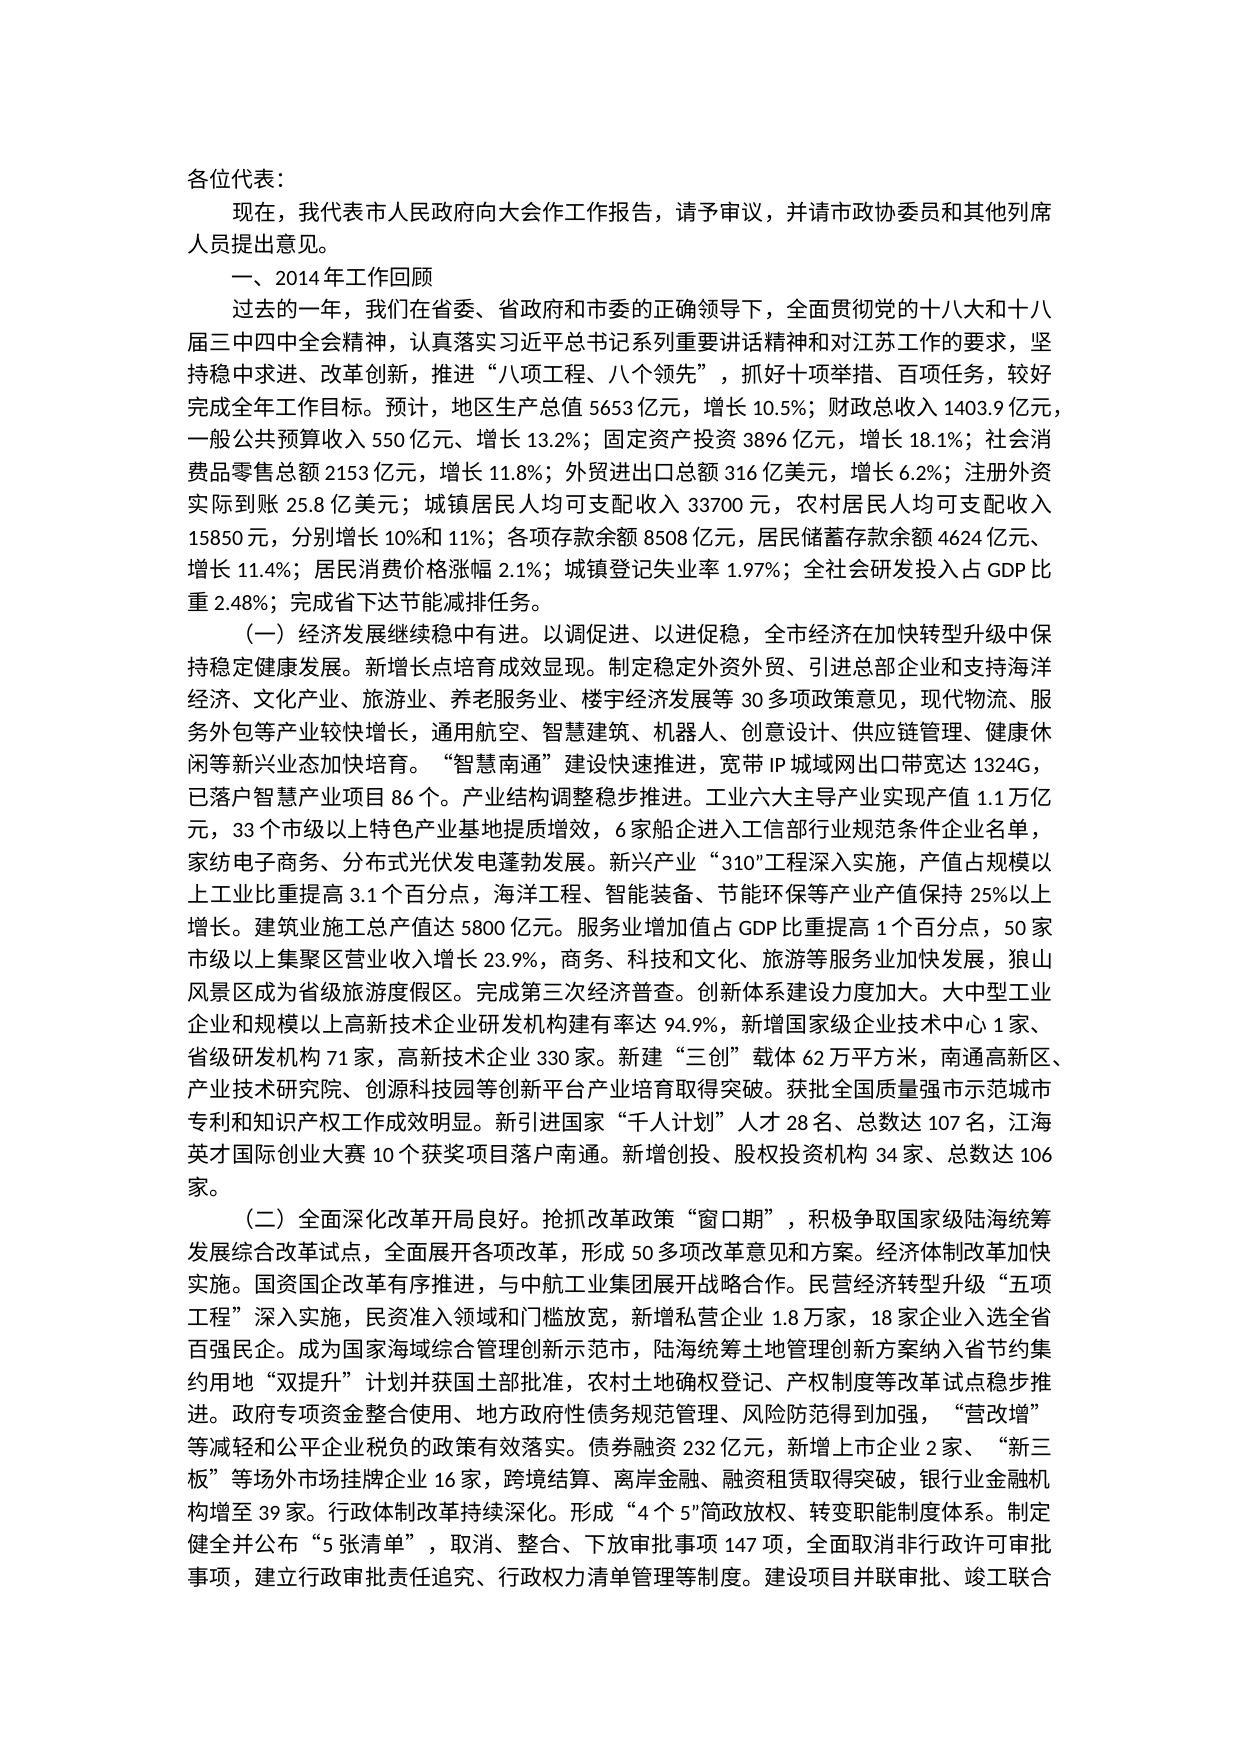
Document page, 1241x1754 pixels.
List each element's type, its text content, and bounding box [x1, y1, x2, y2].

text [187, 1202, 1053, 1592]
text （一）经济发展继续稳中有进。以调促进、以进促稳，全市经济在加快转型升级中保持稳定健康发展。新增长点培育成效显现。制定稳定外资外贸、引进总部企业和支持海洋经济、文化产业、旅游业、养老服务业、楼宇经济发展等30多项政策意见，现代物流、服务外包等产业较快增长，通用航空、智慧建筑、机器人、创意设计、供应链管理、健康休闲等新兴业态加快培育。“智慧南通”建设快速推进，宽带IP城域网出口带宽达1324G，已落户智慧产业项目86个。产业结构调整稳步推进。工业六大主导产业实现产值1.1万亿元，33个市级以上特色产业基地提质增效，6家船企进入工信部行业规范条件企业名单，家纺电子商务、分布式光伏发电蓬勃发展。新兴产业“310”工程深入实施，产值占规模以上工业比重提高3.1个百分点，海洋工程、智能装备、节能环保等产业产值保持25%以上增长。建筑业施工总产值达5800亿元。服务业增加值占GDP比重提高1个百分点，50家市级以上集聚区营业收入增长23.9%，商务、科技和文化、旅游等服务业加快发展，狼山风景区成为省级旅游度假区。完成第三次经济普查。创新体系建设力度加大。大中型工业企业和规模以上高新技术企业研发机构建有率达94.9%，新增国家级企业技术中心1家、省级研发机构71家，高新技术企业330家。新建“三创”载体62万平方米，南通高新区、产业技术研究院、创源科技园等创新平台产业培育取得突破。获批全国质量强市示范城市。专利和知识产权工作成效明显。新引进国家“千人计划”人才28名、总数达107名，江海英才国际创业大赛10个获奖项目落户南通。新增创投、股权投资机构34家、总数达106家。 [187, 617, 1053, 1202]
text 过去的一年，我们在省委、省政府和市委的正确领导下，全面贯彻党的十八大和十八届三中四中全会精神，认真落实习近平总书记系列重要讲话精神和对江苏工作的要求，坚持稳中求进、改革创新，推进“八项工程、八个领先”，抓好十项举措、百项任务，较好完成全年工作目标。预计，地区生产总值5653亿元，增长10.5%；财政总收入1403.9亿元，一般公共预算收入550亿元、增长13.2%；固定资产投资3896亿元，增长18.1%；社会消费品零售总额2153亿元，增长11.8%；外贸进出口总额316亿美元，增长6.2%；注册外资实际到账25.8亿美元；城镇居民人均可支配收入33700元，农村居民人均可支配收入15850元，分别增长10%和11%；各项存款余额8508亿元，居民储蓄存款余额4624亿元、增长11.4%；居民消费价格涨幅2.1%；城镇登记失业率1.97%；全社会研发投入占GDP比重2.48%；完成省下达节能减排任务。 [187, 292, 1053, 617]
text 各位代表： [187, 162, 1053, 194]
text 现在，我代表市人民政府向大会作工作报告，请予审议，并请市政协委员和其他列席人员提出意见。 [187, 194, 1053, 259]
text 一、2014年工作回顾 [187, 259, 1053, 292]
